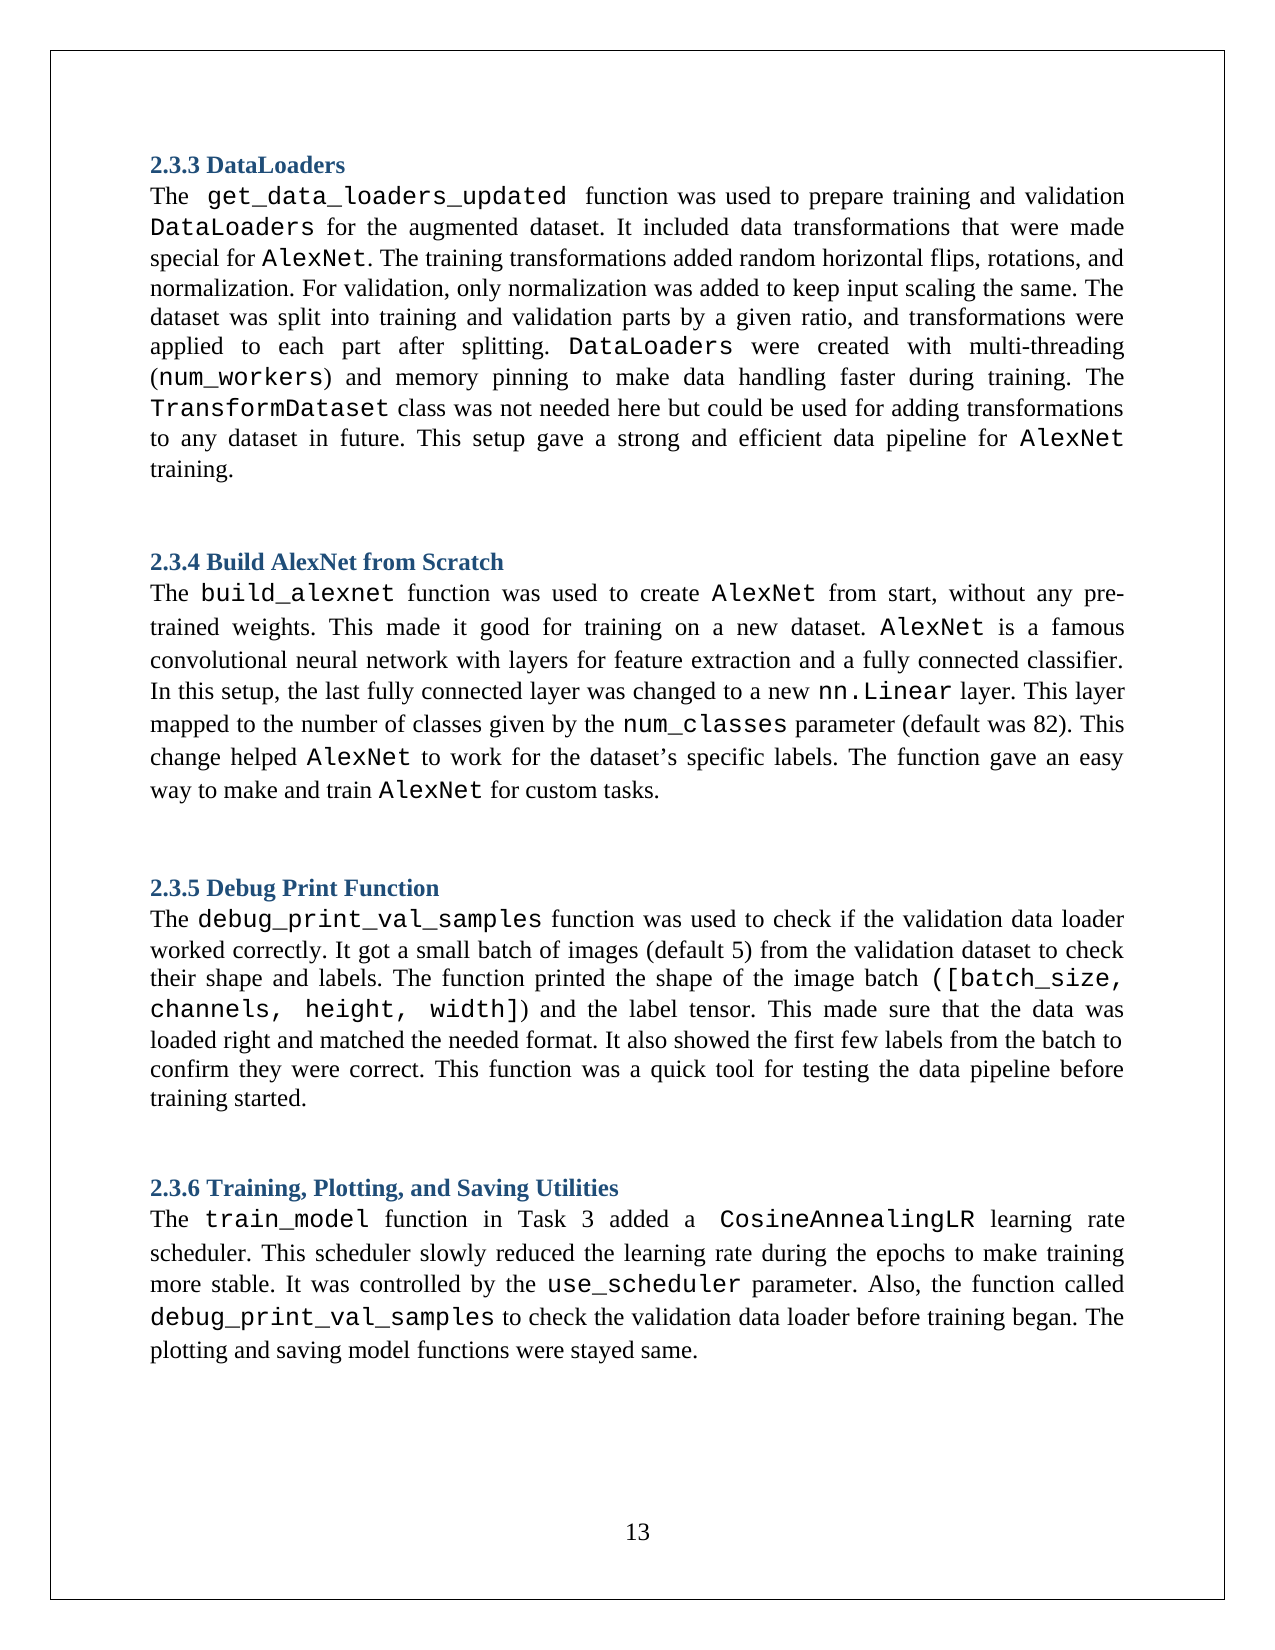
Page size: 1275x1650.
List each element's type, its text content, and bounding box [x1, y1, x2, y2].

text The get_data_loaders_updated function was used to prepare training and validation DataLoaders for the augmented dataset. It included data transformations that were made special for AlexNet. The training transformations added random horizontal flips, rotations, and normalization. For validation, only normalization was added to keep input scaling the same. The dataset was split into training and validation parts by a given ratio, and transformations were applied to each part after splitting. DataLoaders were created with multi-threading (num_workers) and memory pinning to make data handling faster during training. The TransformDataset class was not needed here but could be used for adding transformations to any dataset in future. This setup gave a strong and efficient data pipeline for AlexNet training. [150, 181, 1125, 483]
subtitle 2.3.3 DataLoaders [150, 150, 1125, 179]
subtitle 2.3.5 Debug Print Function [150, 873, 1125, 902]
subtitle 2.3.4 Build AlexNet from Scratch [150, 547, 1125, 576]
subtitle 2.3.6 Training, Plotting, and Saving Utilities [150, 1173, 1125, 1202]
text The build_alexnet function was used to create AlexNet from start, without any pre-trained weights. This made it good for training on a new dataset. AlexNet is a famous convolutional neural network with layers for feature extraction and a fully connected classifier. In this setup, the last fully connected layer was changed to a new nn.Linear layer. This layer mapped to the number of classes given by the num_classes parameter (default was 82). This change helped AlexNet to work for the dataset’s specific labels. The function gave an easy way to make and train AlexNet for custom tasks. [150, 578, 1125, 806]
text The debug_print_val_samples function was used to check if the validation data loader worked correctly. It got a small batch of images (default 5) from the validation dataset to check their shape and labels. The function printed the shape of the image batch ([batch_size, channels, height, width]) and the label tensor. This made sure that the data was loaded right and matched the needed format. It also showed the first few labels from the batch to confirm they were correct. This function was a quick tool for testing the data pipeline before training started. [150, 904, 1125, 1111]
text The train_model function in Task 3 added a CosineAnnealingLR learning rate scheduler. This scheduler slowly reduced the learning rate during the epochs to make training more stable. It was controlled by the use_scheduler parameter. Also, the function called debug_print_val_samples to check the validation data loader before training began. The plotting and saving model functions were stayed same. [150, 1204, 1125, 1364]
